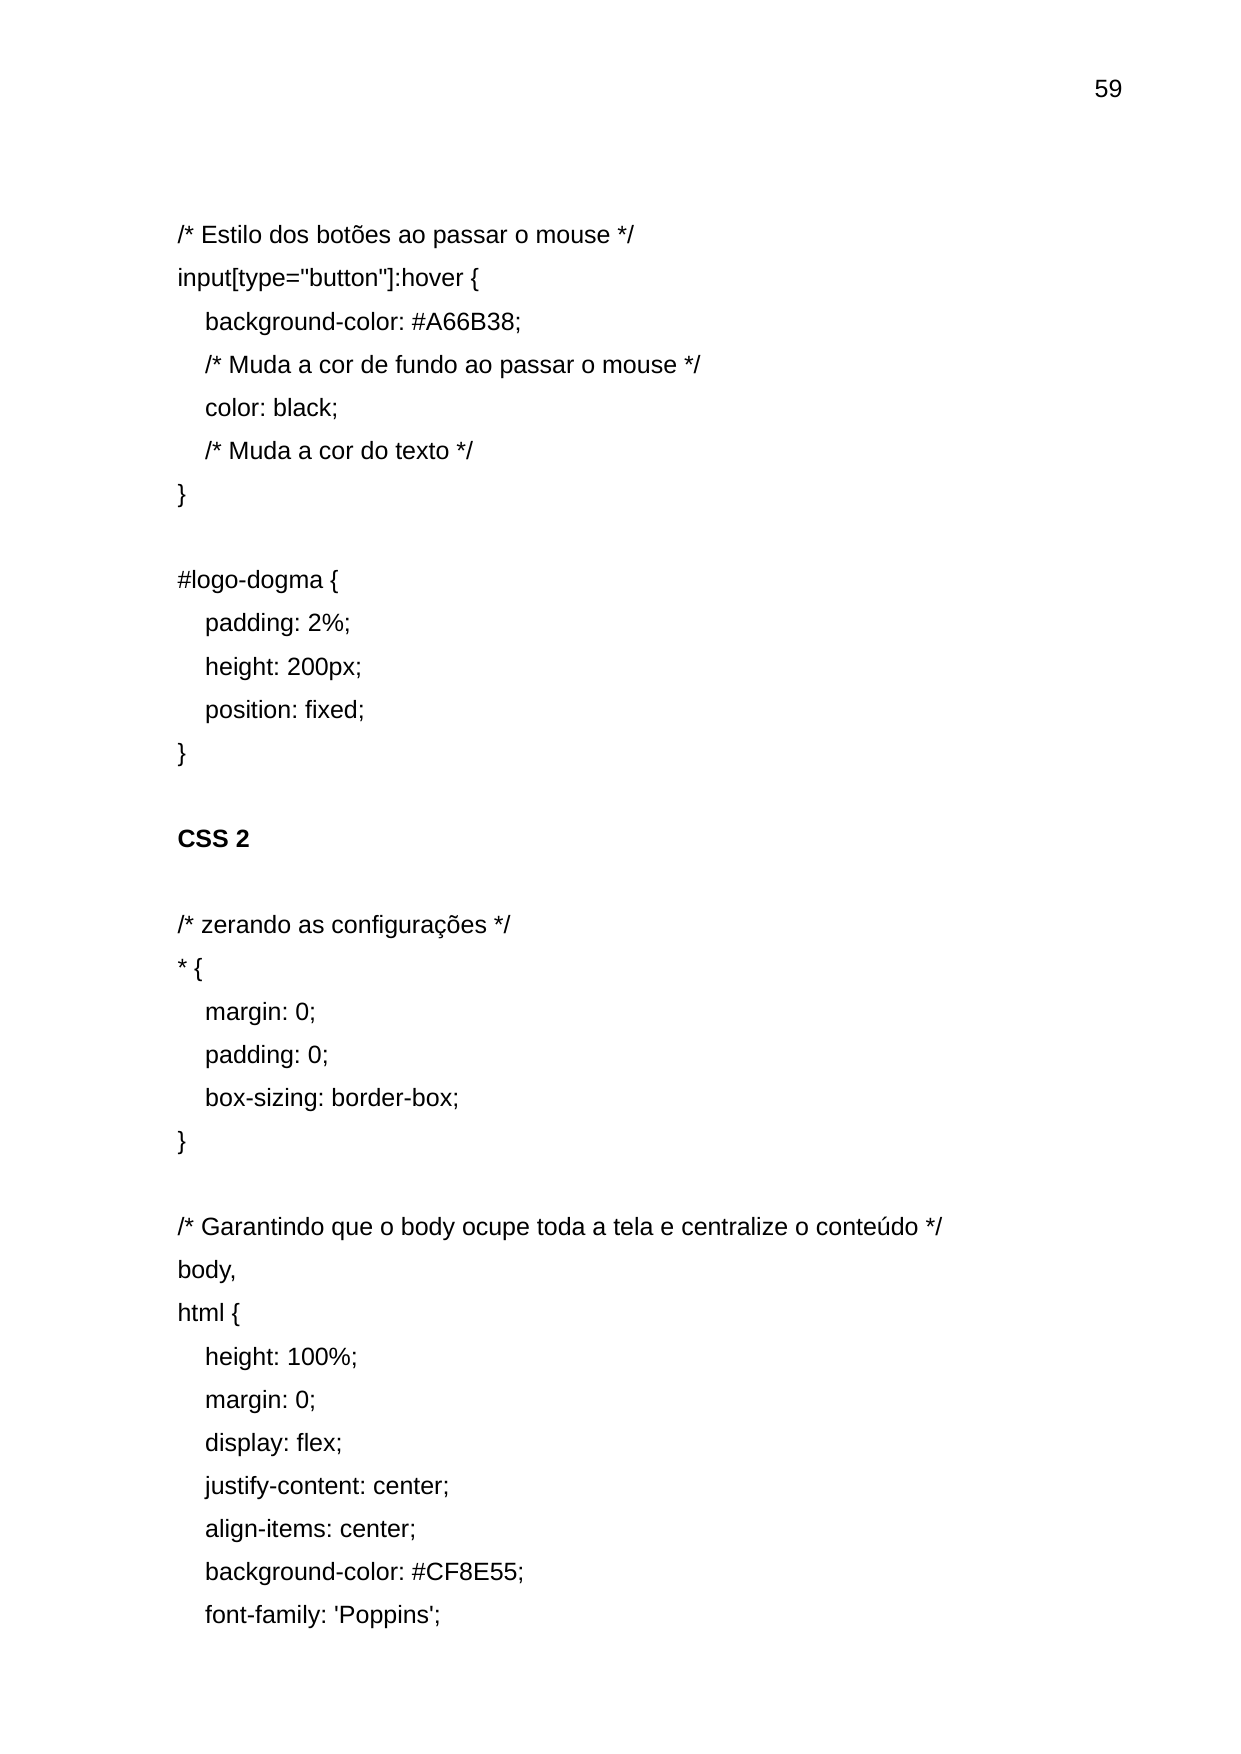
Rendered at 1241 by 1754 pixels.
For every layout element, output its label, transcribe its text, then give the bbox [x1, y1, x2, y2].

text /* zerando as configurações */ [177, 910, 1122, 939]
text margin: 0; [177, 997, 1122, 1025]
text background-color: #CF8E55; [177, 1557, 1122, 1586]
text /* Garantindo que o body ocupe toda a tela e centralize o conteúdo */ [177, 1212, 1122, 1241]
text background-color: #A66B38; [177, 307, 1122, 335]
text align-items: center; [177, 1514, 1122, 1543]
text display: flex; [177, 1428, 1122, 1457]
text body, [177, 1255, 1122, 1284]
text color: black; [177, 393, 1122, 422]
text html { [177, 1298, 1122, 1327]
text } [177, 479, 1122, 508]
text margin: 0; [177, 1385, 1122, 1413]
text justify-content: center; [177, 1471, 1122, 1500]
text } [177, 1126, 1122, 1155]
text padding: 2%; [177, 608, 1122, 637]
text font-family: 'Poppins'; [177, 1600, 1122, 1629]
text position: fixed; [177, 695, 1122, 723]
text /* Estilo dos botões ao passar o mouse */ [177, 220, 1122, 249]
text CSS 2 [177, 824, 1122, 853]
text * { [177, 953, 1122, 982]
text #logo-dogma { [177, 565, 1122, 594]
text height: 100%; [177, 1342, 1122, 1370]
text height: 200px; [177, 652, 1122, 680]
text padding: 0; [177, 1040, 1122, 1068]
text input[type="button"]:hover { [177, 263, 1122, 292]
text } [177, 738, 1122, 767]
text /* Muda a cor do texto */ [177, 436, 1122, 465]
text /* Muda a cor de fundo ao passar o mouse */ [177, 350, 1122, 378]
text box-sizing: border-box; [177, 1083, 1122, 1112]
